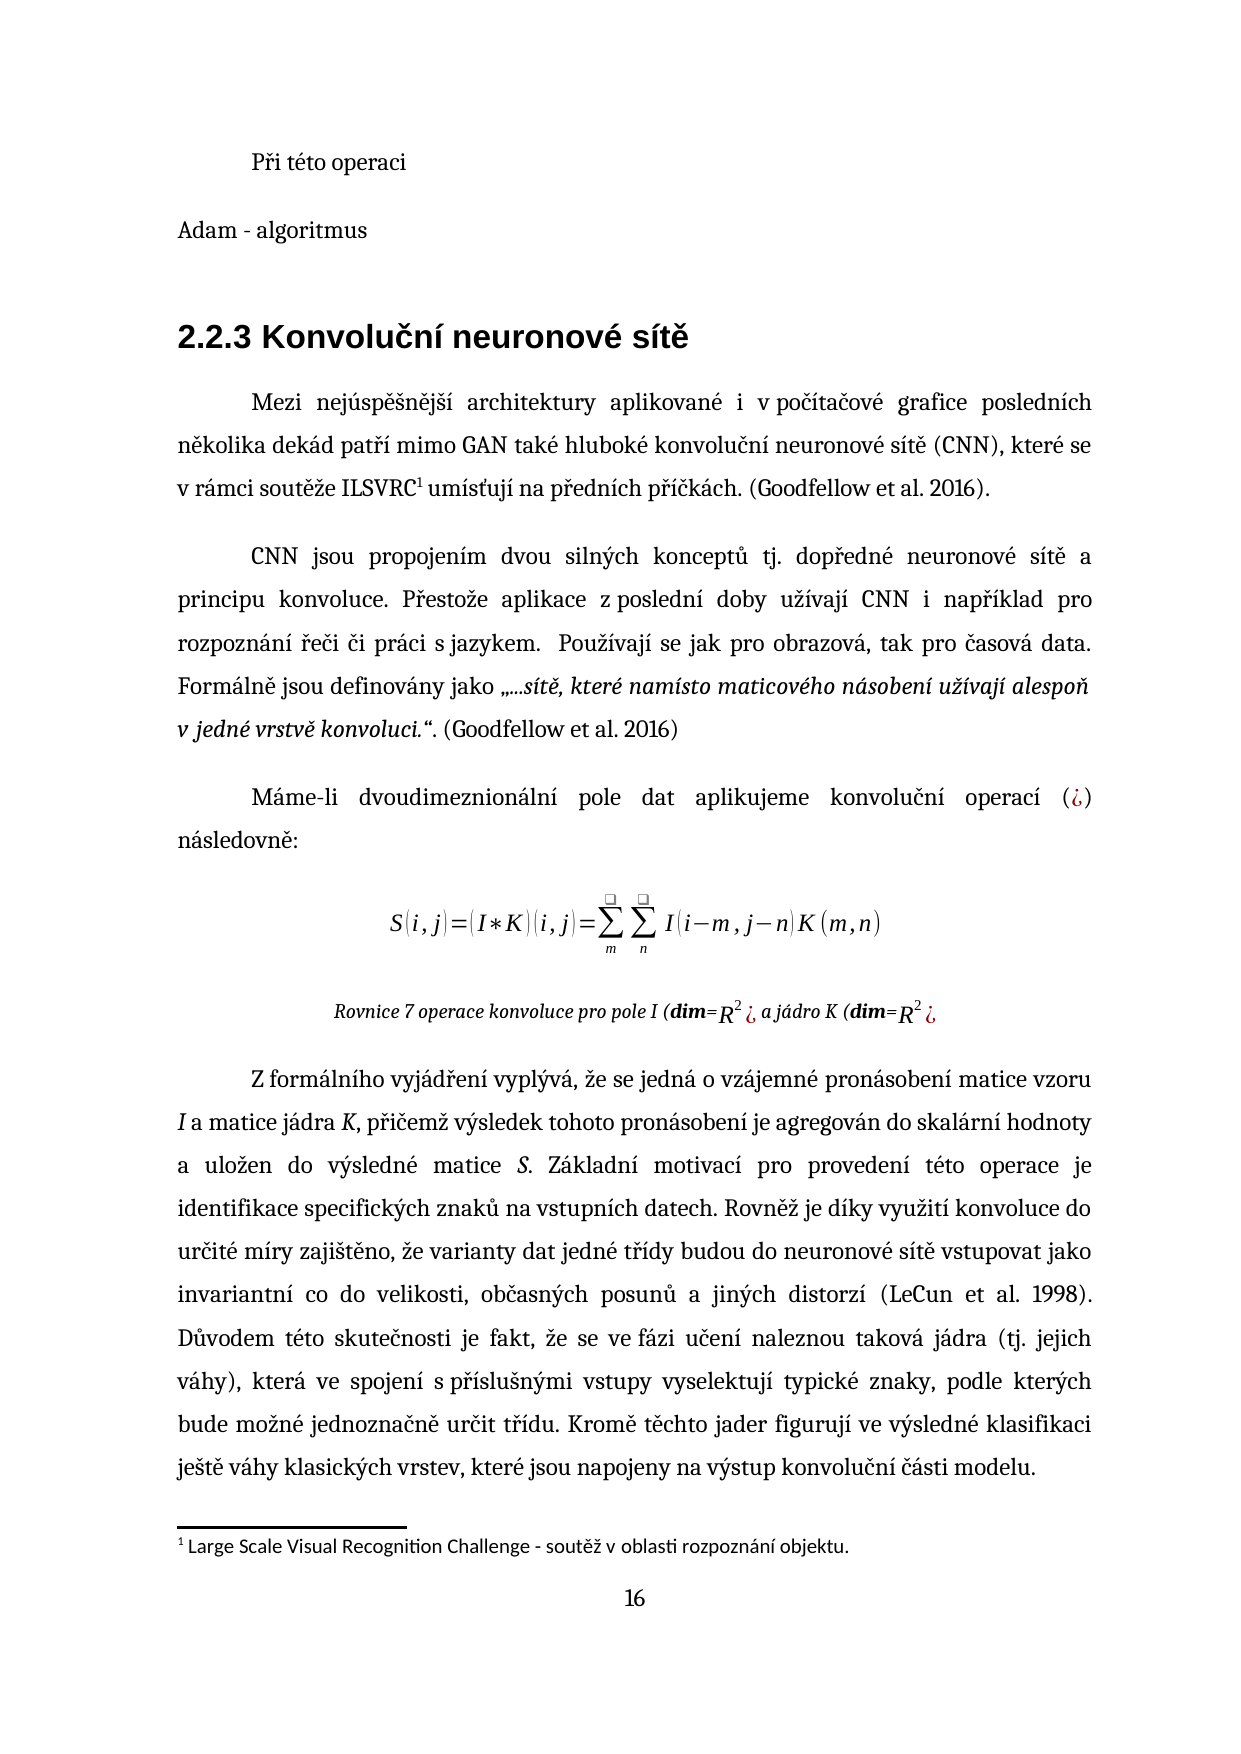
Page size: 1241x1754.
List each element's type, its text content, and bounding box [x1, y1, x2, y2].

text Z formálního vyjádření vyplývá, že se jedná o vzájemné pronásobení matice vzoru I a matice jádra K, přičemž výsledek tohoto pronásobení je agregován do skalární hodnoty a uložen do výsledné matice S. Základní motivací pro provedení této operace je identifikace specifických znaků na vstupních datech. Rovněž je díky využití konvoluce do určité míry zajištěno, že varianty dat jedné třídy budou do neuronové sítě vstupovat jako invariantní co do velikosti, občasných posunů a jiných distorzí (LeCun et al. 1998). Důvodem této skutečnosti je fakt, že se ve fázi učení naleznou taková jádra (tj. jejich váhy), která ve spojení s příslušnými vstupy vyselektují typické znaky, podle kterých bude možné jednoznačně určit třídu. Kromě těchto jader figurují ve výsledné klasifikaci ještě váhy klasických vrstev, které jsou napojeny na výstup konvoluční části modelu. [177, 1065, 1092, 1482]
subtitle Konvoluční neuronové sítě [177, 317, 1092, 356]
text CNN jsou propojením dvou silných konceptů tj. dopředné neuronové sítě a principu konvoluce. Přestože aplikace z poslední doby užívají CNN i například pro rozpoznání řeči či práci s jazykem. Používají se jak pro obrazová, tak pro časová data. Formálně jsou definovány jako „...sítě, které namísto maticového násobení užívají alespoň v jedné vrstvě konvoluci.“. (Goodfellow et al. 2016) [177, 542, 1092, 743]
text Adam - algoritmus [177, 216, 1092, 244]
text Mezi nejúspěšnější architektury aplikované i v počítačové grafice posledních několika dekád patří mimo GAN také hluboké konvoluční neuronové sítě (CNN), které se v rámci soutěže ILSVRC umísťují na předních příčkách. (Goodfellow et al. 2016). [177, 388, 1092, 503]
text Při této operaci [177, 148, 1092, 176]
text Máme-li dvoudimeznionální pole dat aplikujeme konvoluční operací () následovně: [177, 783, 1092, 855]
